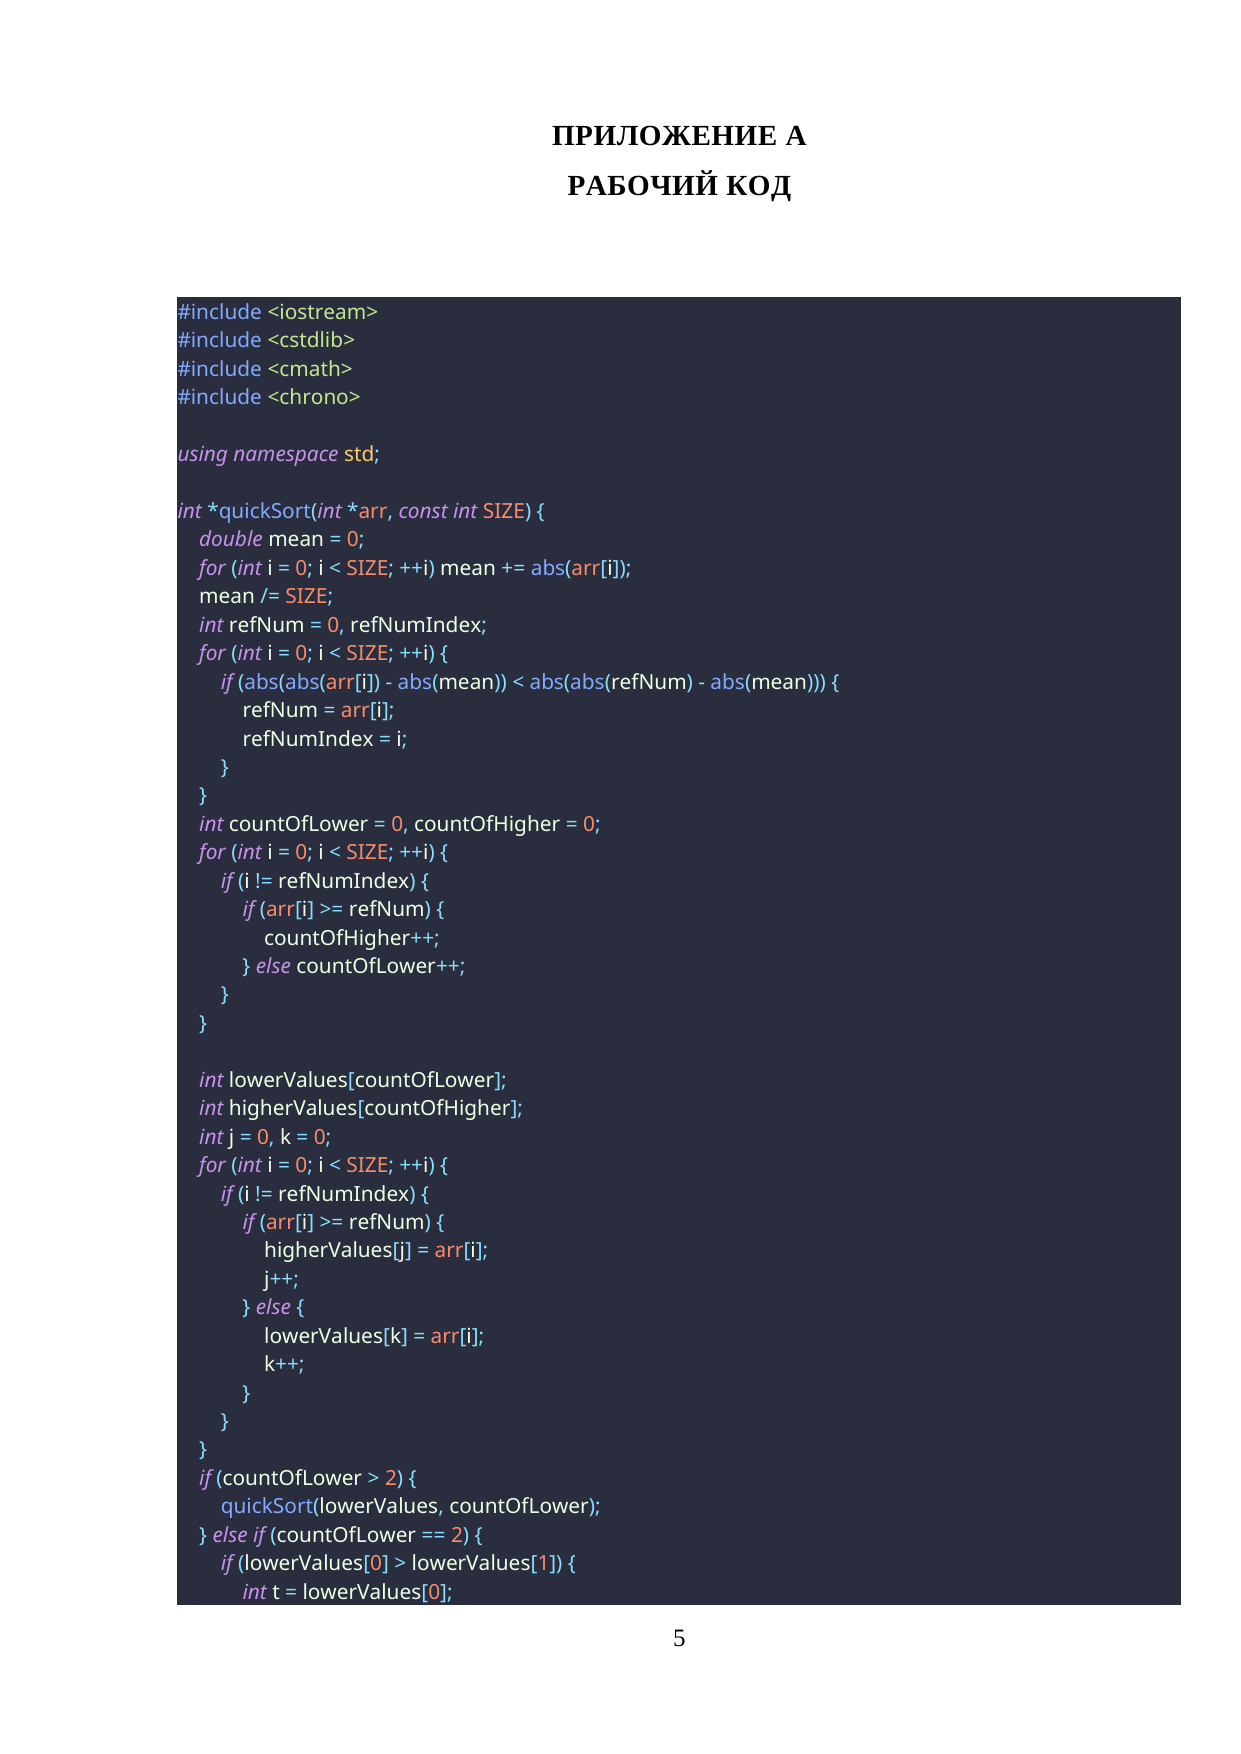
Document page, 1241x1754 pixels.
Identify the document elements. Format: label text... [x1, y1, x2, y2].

text рабочий код [177, 168, 1181, 202]
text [177, 297, 1181, 1605]
text Приложение А [177, 118, 1181, 152]
